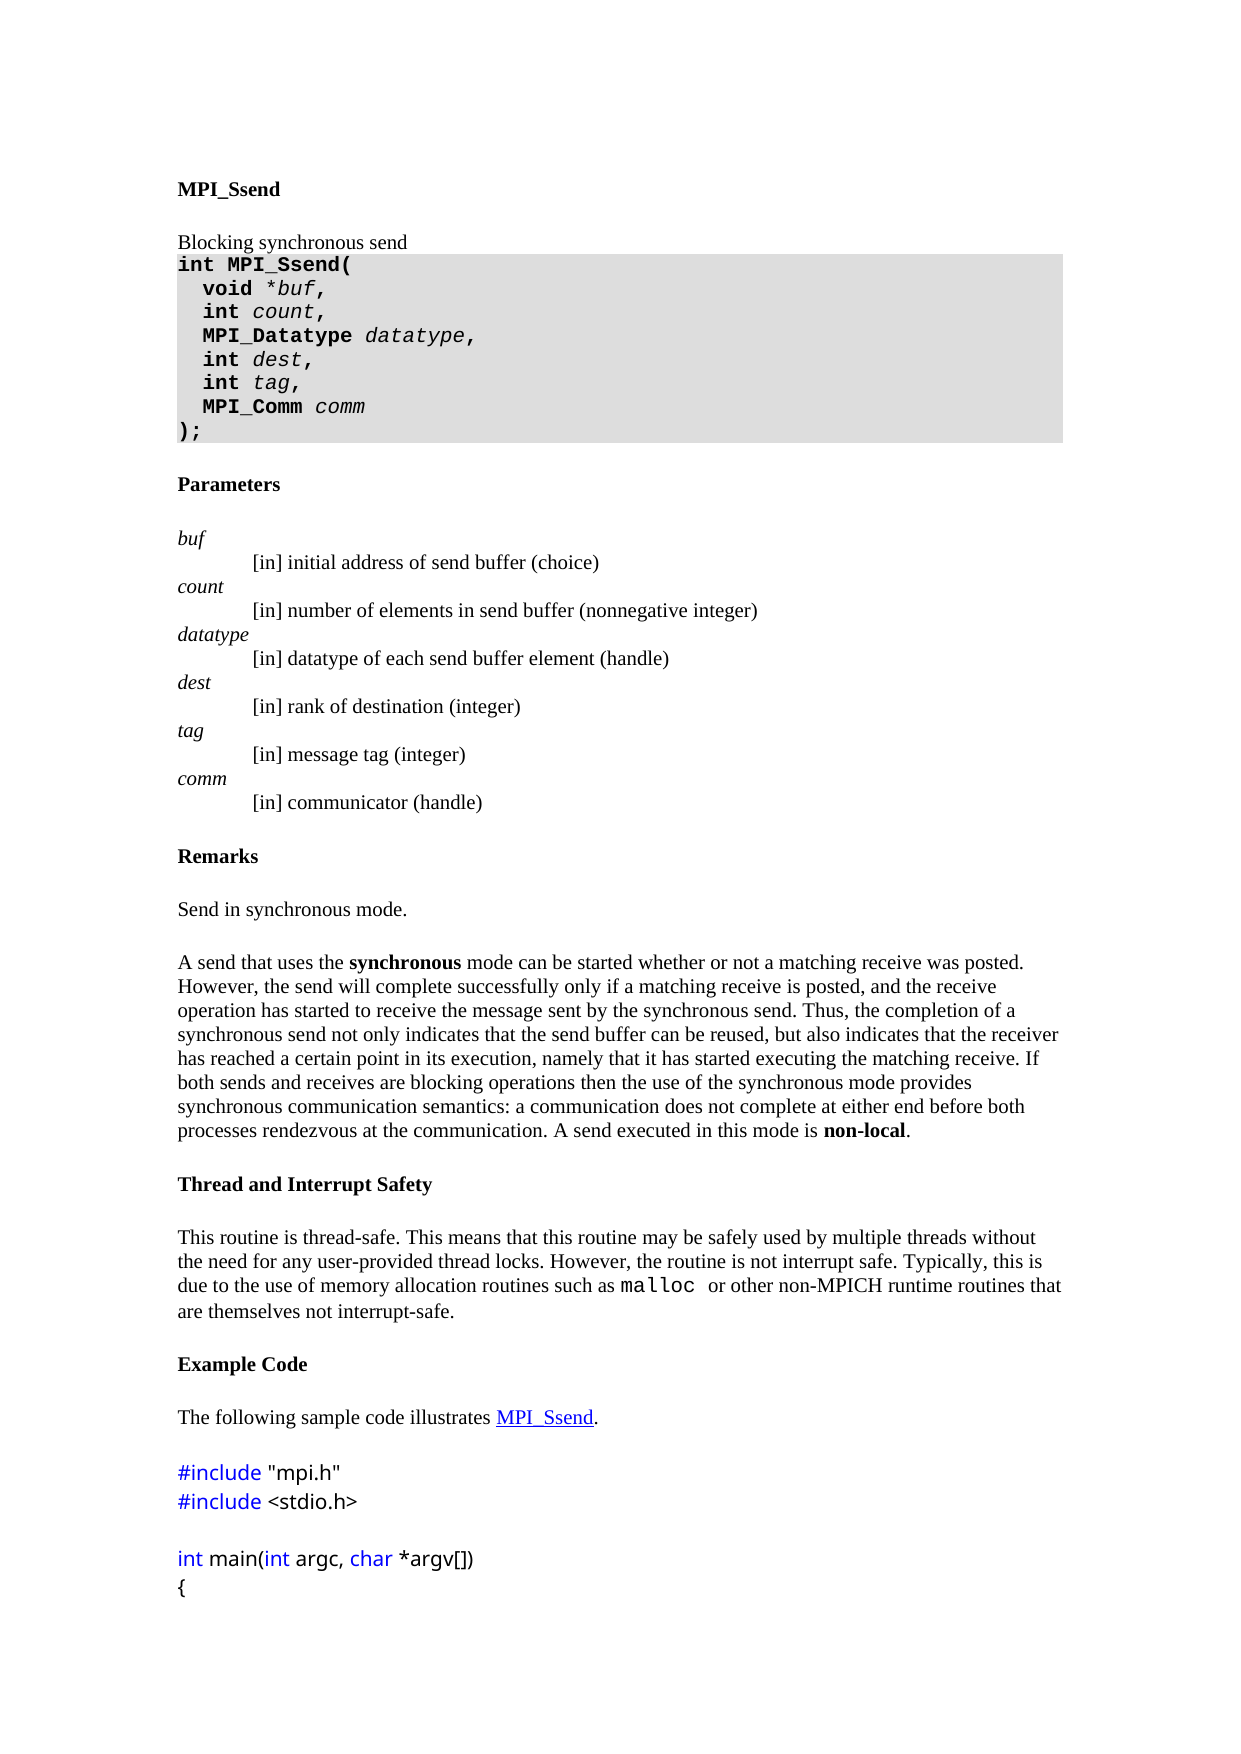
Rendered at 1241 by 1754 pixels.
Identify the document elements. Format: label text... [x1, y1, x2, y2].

text [in] number of elements in send buffer (nonnegative integer) [252, 598, 1063, 622]
text MPI_Comm comm [177, 396, 1063, 419]
text MPI_Ssend [177, 177, 1063, 201]
text Example Code [177, 1352, 1063, 1376]
text count [177, 574, 1063, 598]
text Thread and Interrupt Safety [177, 1172, 1063, 1196]
text int MPI_Ssend( [177, 254, 1063, 278]
text ); [177, 419, 1063, 443]
text Send in synchronous mode. [177, 897, 1063, 921]
text int count, [177, 301, 1063, 325]
text tag [177, 718, 1063, 742]
text [in] initial address of send buffer (choice) [252, 550, 1063, 574]
text Parameters [177, 472, 1063, 496]
text [in] message tag (integer) [252, 742, 1063, 766]
text comm [177, 766, 1063, 790]
text int tag, [177, 372, 1063, 396]
text int dest, [177, 349, 1063, 372]
text The following sample code illustrates MPI_Ssend. [177, 1405, 1063, 1429]
text [in] rank of destination (integer) [252, 694, 1063, 718]
text Blocking synchronous send [177, 230, 1063, 254]
text A send that uses the synchronous mode can be started whether or not a matching receive was posted. However, the send will complete successfully only if a matching receive is posted, and the receive operation has started to receive the message sent by the synchronous send. Thus, the completion of a synchronous send not only indicates that the send buffer can be reused, but also indicates that the receiver has reached a certain point in its execution, namely that it has started executing the matching receive. If both sends and receives are blocking operations then the use of the synchronous mode provides synchronous communication semantics: a communication does not complete at either end before both processes rendezvous at the communication. A send executed in this mode is non-local. [177, 950, 1063, 1142]
text datatype [177, 622, 1063, 646]
text This routine is thread-safe. This means that this routine may be safely used by multiple threads without the need for any user-provided thread locks. However, the routine is not interrupt safe. Typically, this is due to the use of memory allocation routines such as malloc or other non-MPICH runtime routines that are themselves not interrupt-safe. [177, 1225, 1063, 1323]
text void *buf, [177, 278, 1063, 301]
text MPI_Datatype datatype, [177, 325, 1063, 349]
text Remarks [177, 843, 1063, 868]
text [177, 1458, 1063, 1601]
text buf [177, 526, 1063, 550]
text dest [177, 670, 1063, 694]
text [in] datatype of each send buffer element (handle) [252, 646, 1063, 670]
text [in] communicator (handle) [252, 790, 1063, 814]
